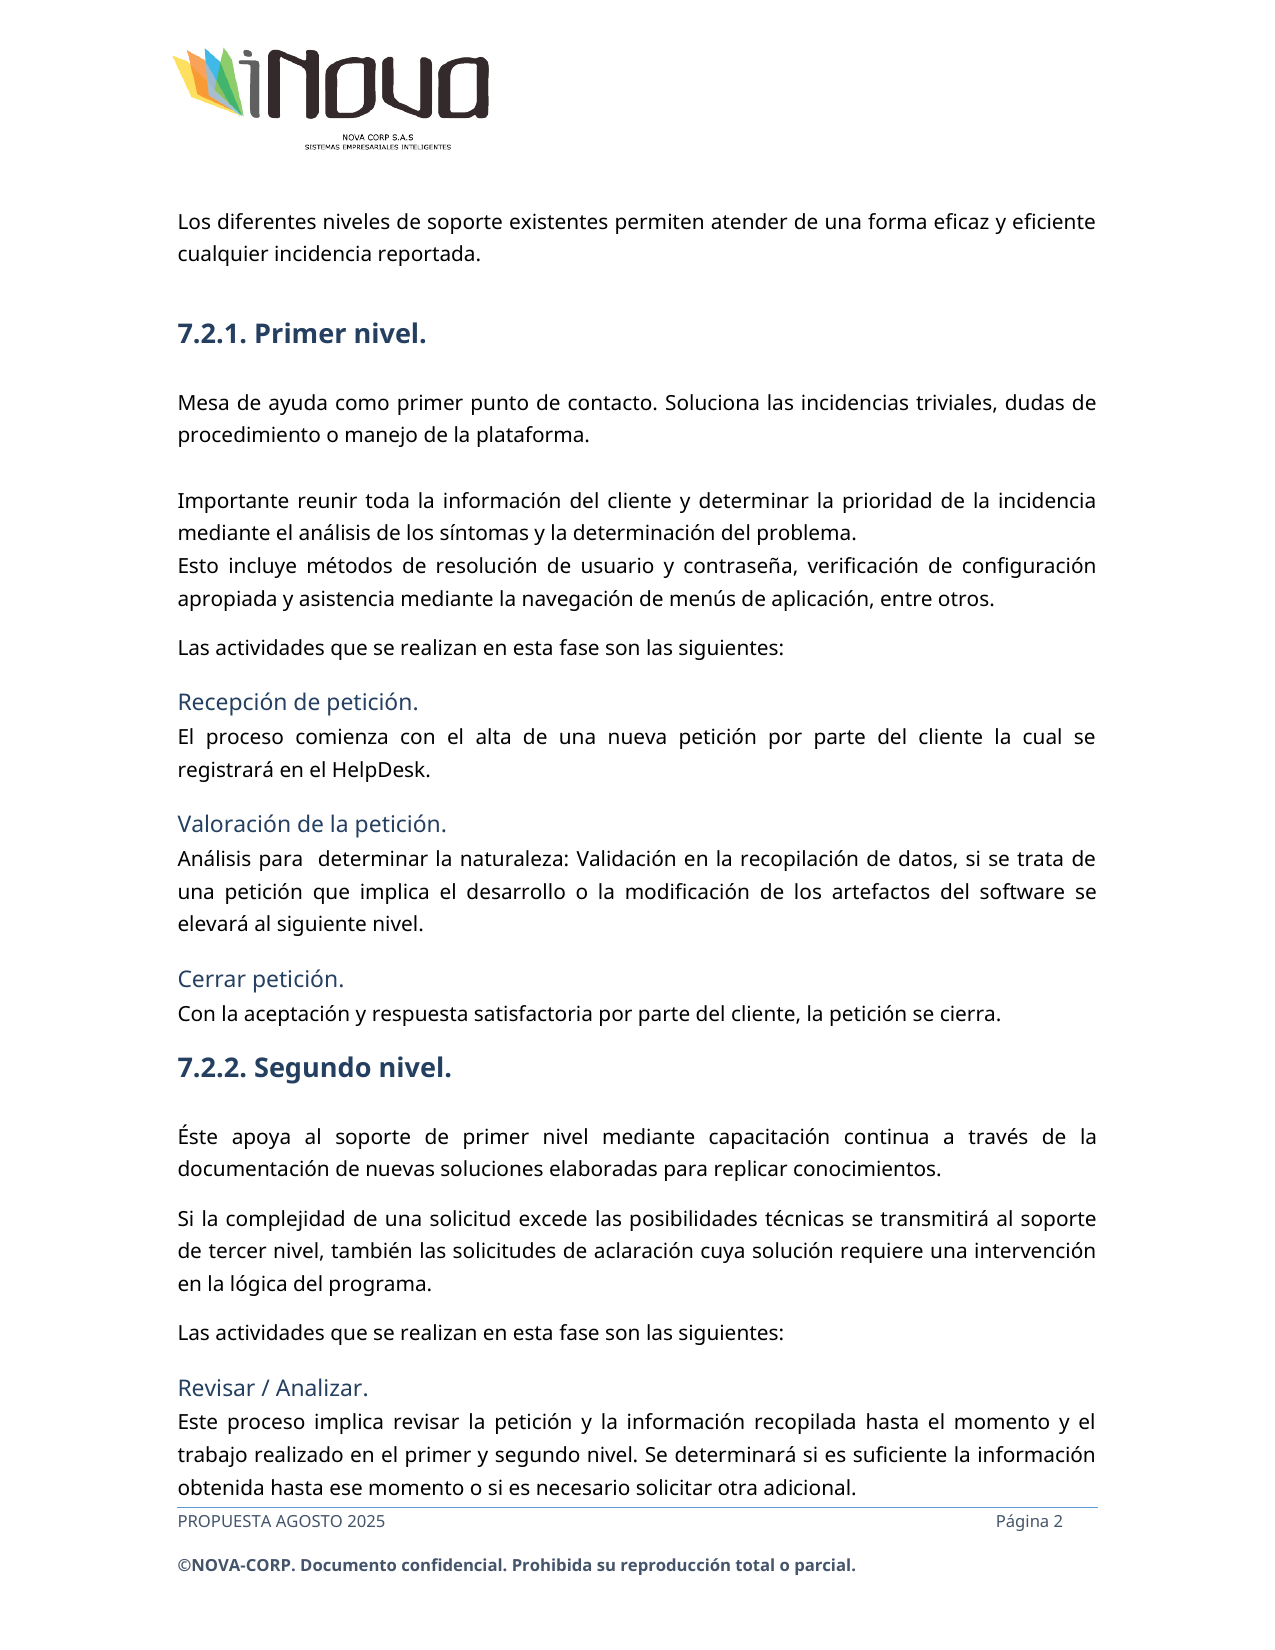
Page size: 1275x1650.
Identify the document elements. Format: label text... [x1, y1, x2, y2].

subtitle 7.2.1. Primer nivel. [177, 314, 1098, 351]
text Esto incluye métodos de resolución de usuario y contraseña, verificación de configuración apropiada y asistencia mediante la navegación de menús de aplicación, entre otros. [177, 551, 1098, 612]
text Las actividades que se realizan en esta fase son las siguientes: [177, 1318, 1098, 1347]
text Mesa de ayuda como primer punto de contacto. Soluciona las incidencias triviales, dudas de procedimiento o manejo de la plataforma. [177, 388, 1098, 449]
subtitle Revisar / Analizar. [177, 1372, 1098, 1403]
subtitle Cerrar petición. [177, 963, 1098, 994]
text El proceso comienza con el alta de una nueva petición por parte del cliente la cual se registrará en el HelpDesk. [177, 722, 1098, 783]
text Este proceso implica revisar la petición y la información recopilada hasta el momento y el trabajo realizado en el primer y segundo nivel. Se determinará si es suficiente la información obtenida hasta ese momento o si es necesario solicitar otra adicional. [177, 1407, 1098, 1501]
text Éste apoya al soporte de primer nivel mediante capacitación continua a través de la documentación de nuevas soluciones elaboradas para replicar conocimientos. [177, 1122, 1098, 1183]
subtitle Valoración de la petición. [177, 808, 1098, 839]
text Los diferentes niveles de soporte existentes permiten atender de una forma eficaz y eficiente cualquier incidencia reportada. [177, 207, 1098, 268]
text Con la aceptación y respuesta satisfactoria por parte del cliente, la petición se cierra. [177, 999, 1098, 1027]
subtitle 7.2.2. Segundo nivel. [177, 1048, 1098, 1085]
text Las actividades que se realizan en esta fase son las siguientes: [177, 633, 1098, 661]
text Análisis para determinar la naturaleza: Validación en la recopilación de datos, si se trata de una petición que implica el desarrollo o la modificación de los artefactos del software se elevará al siguiente nivel. [177, 844, 1098, 938]
text Importante reunir toda la información del cliente y determinar la prioridad de la incidencia mediante el análisis de los síntomas y la determinación del problema. [177, 486, 1098, 547]
picture [154, 23, 516, 180]
subtitle Recepción de petición. [177, 686, 1098, 718]
text Si la complejidad de una solicitud excede las posibilidades técnicas se transmitirá al soporte de tercer nivel, también las solicitudes de aclaración cuya solución requiere una intervención en la lógica del programa. [177, 1204, 1098, 1297]
